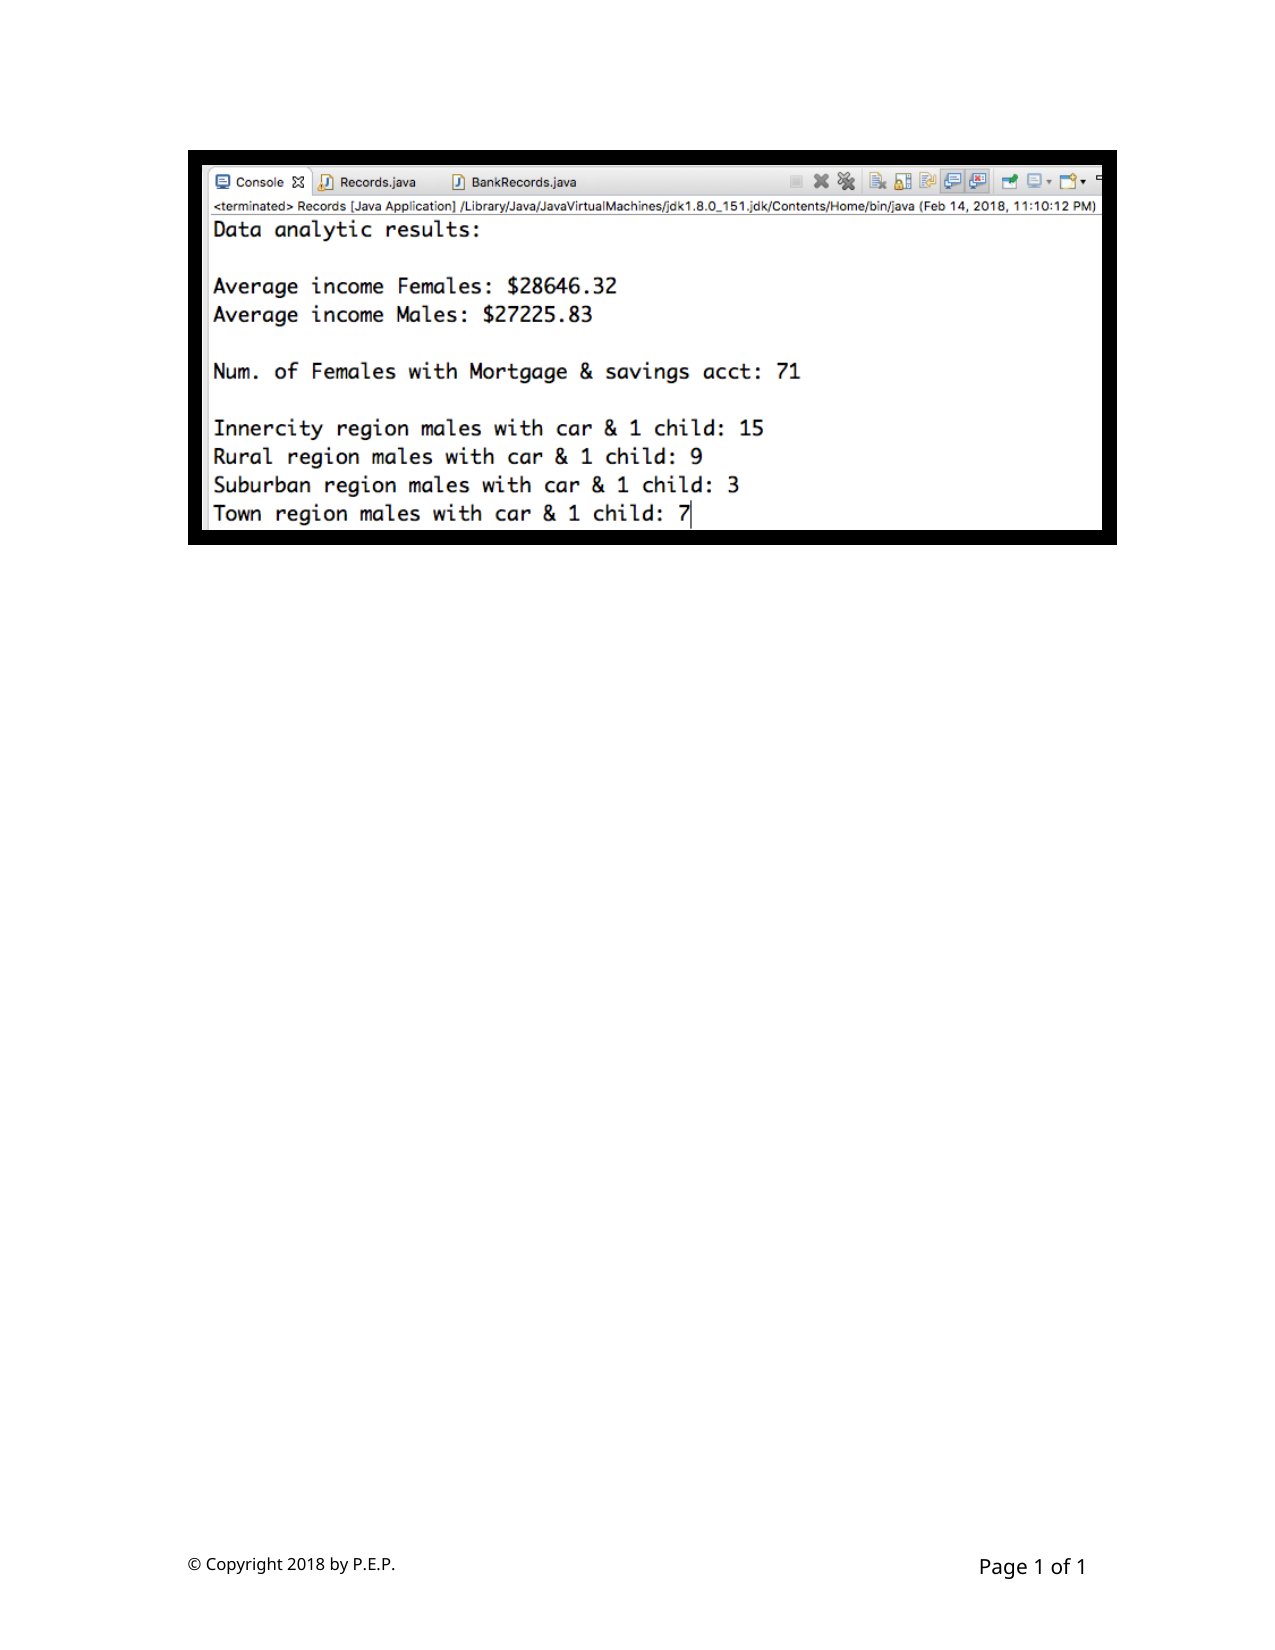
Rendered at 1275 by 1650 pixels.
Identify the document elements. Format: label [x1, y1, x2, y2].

picture [202, 165, 1102, 530]
